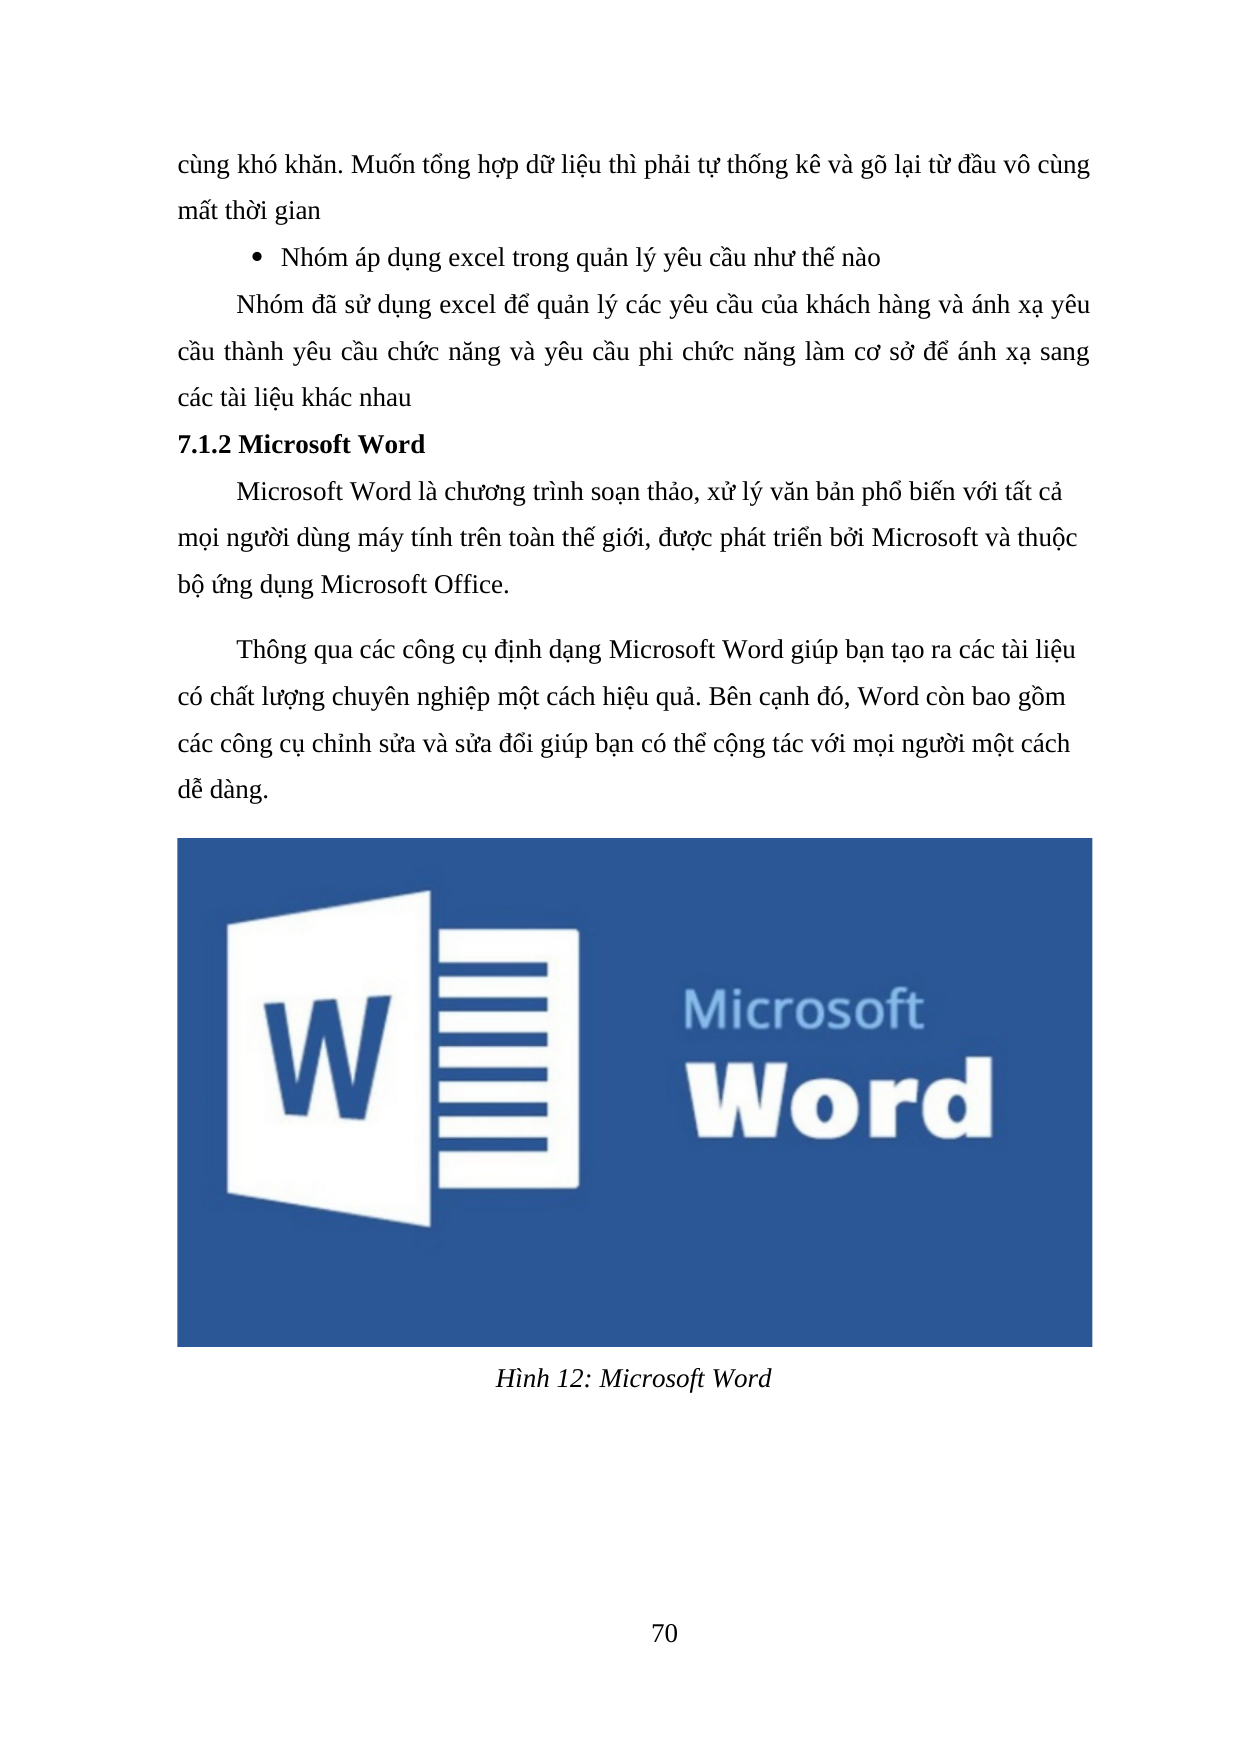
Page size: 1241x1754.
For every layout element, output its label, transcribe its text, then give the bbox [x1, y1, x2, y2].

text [177, 148, 1092, 226]
list Nhóm áp dụng excel trong quản lý yêu cầu như thế nào [177, 241, 1092, 272]
picture [177, 838, 1093, 1347]
text Nhóm đã sử dụng excel để quản lý các yêu cầu của khách hàng và ánh xạ yêu cầu thành yêu cầu chức năng và yêu cầu phi chức năng làm cơ sở để ánh xạ sang các tài liệu khác nhau [177, 288, 1092, 412]
text Thông qua các công cụ định dạng Microsoft Word giúp bạn tạo ra các tài liệu có chất lượng chuyên nghiệp một cách hiệu quả. Bên cạnh đó, Word còn bao gồm các công cụ chỉnh sửa và sửa đổi giúp bạn có thể cộng tác với mọi người một cách dễ dàng. [177, 633, 1092, 804]
text Microsoft Word là chương trình soạn thảo, xử lý văn bản phổ biến với tất cả mọi người dùng máy tính trên toàn thế giới, được phát triển bởi Microsoft và thuộc bộ ứng dụng Microsoft Office. [177, 474, 1092, 599]
subtitle Microsoft Word [177, 428, 1092, 459]
text Hình 12: Microsoft Word [177, 1362, 1092, 1393]
